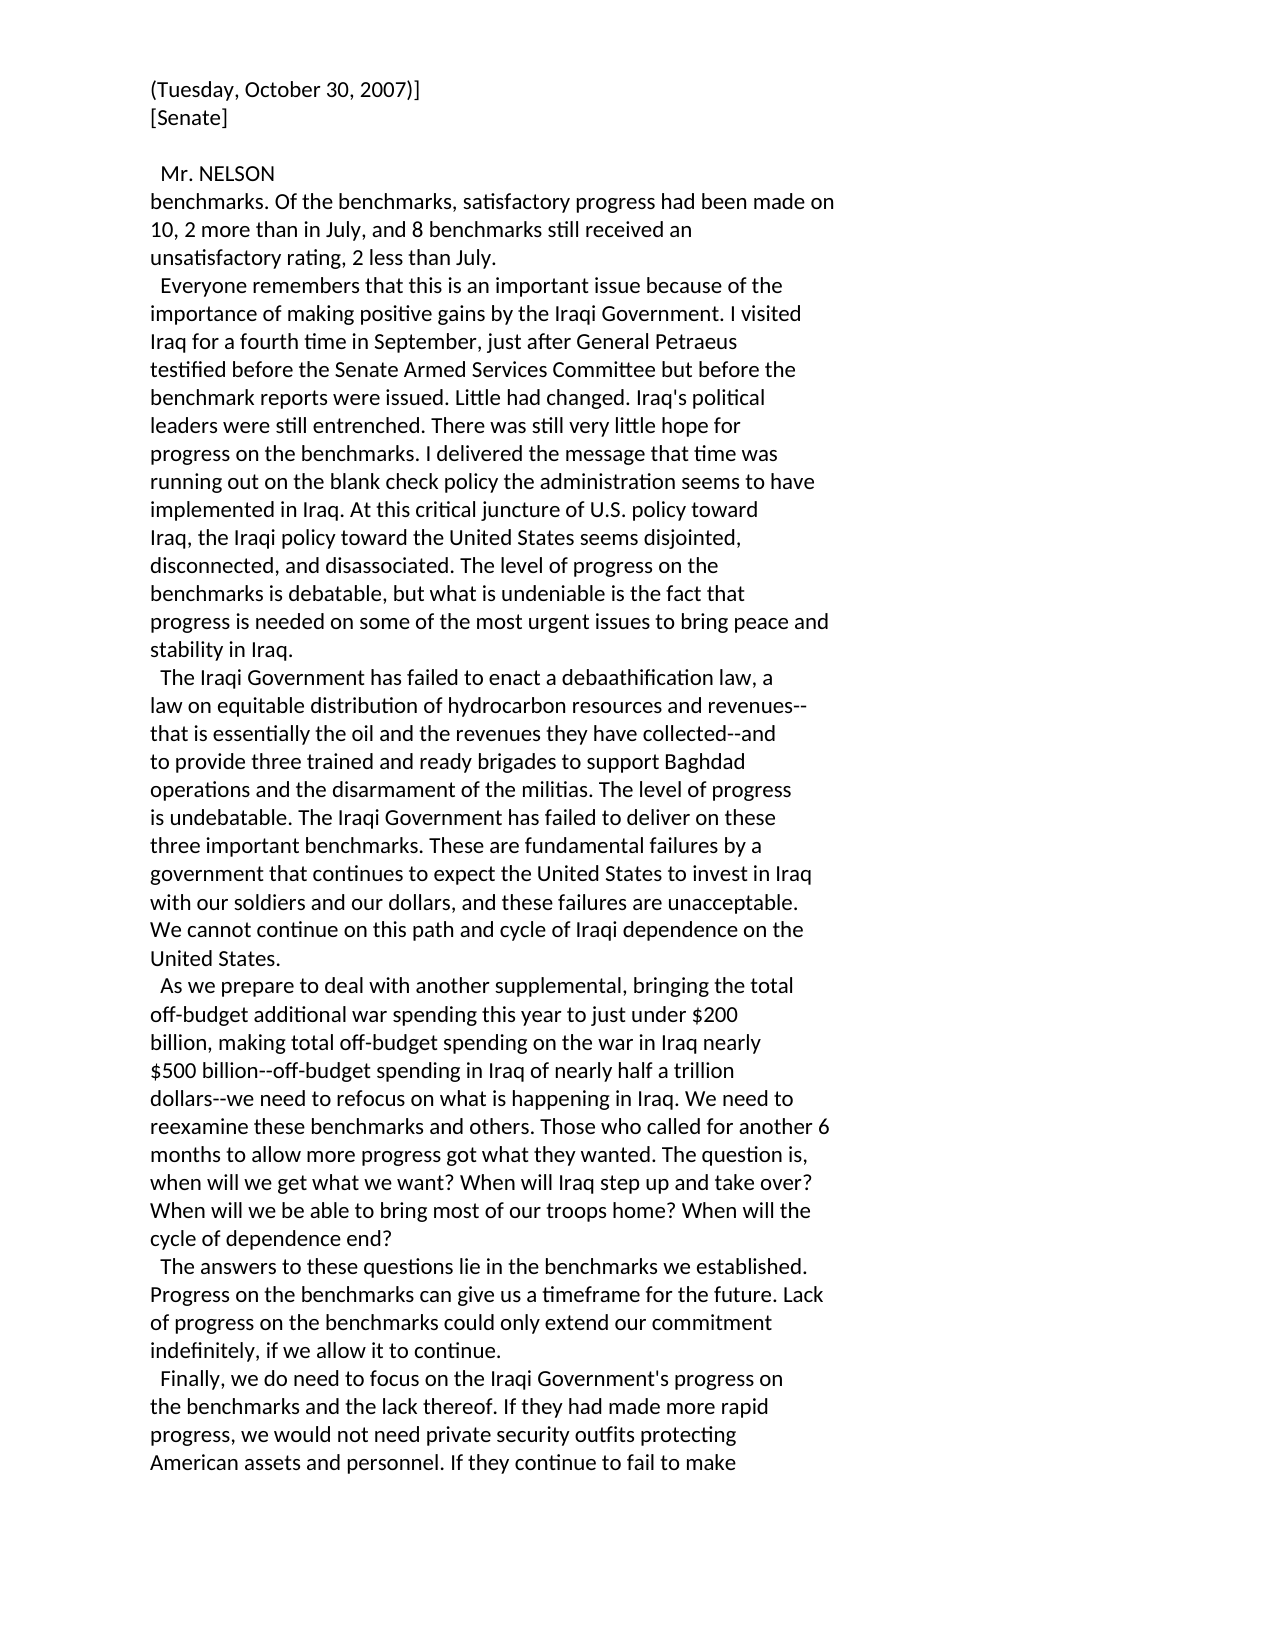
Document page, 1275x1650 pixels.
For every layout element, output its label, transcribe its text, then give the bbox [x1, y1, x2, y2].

text As we prepare to deal with another supplemental, bringing the total [150, 972, 1125, 1000]
text when will we get what we want? When will Iraq step up and take over? [150, 1168, 1125, 1196]
text progress is needed on some of the most urgent issues to bring peace and [150, 607, 1125, 635]
text Iraq for a fourth time in September, just after General Petraeus [150, 327, 1125, 355]
text 10, 2 more than in July, and 8 benchmarks still received an [150, 215, 1125, 243]
text unsatisfactory rating, 2 less than July. [150, 243, 1125, 271]
text billion, making total off-budget spending on the war in Iraq nearly [150, 1028, 1125, 1056]
text running out on the blank check policy the administration seems to have [150, 467, 1125, 495]
text benchmarks. Of the benchmarks, satisfactory progress had been made on [150, 187, 1125, 215]
text benchmark reports were issued. Little had changed. Iraq's political [150, 383, 1125, 411]
text United States. [150, 944, 1125, 972]
text The answers to these questions lie in the benchmarks we established. [150, 1252, 1125, 1280]
text that is essentially the oil and the revenues they have collected--and [150, 719, 1125, 747]
text law on equitable distribution of hydrocarbon resources and revenues-- [150, 691, 1125, 719]
text We cannot continue on this path and cycle of Iraqi dependence on the [150, 916, 1125, 944]
text off-budget additional war spending this year to just under $200 [150, 1000, 1125, 1028]
text reexamine these benchmarks and others. Those who called for another 6 [150, 1112, 1125, 1140]
text to provide three trained and ready brigades to support Baghdad [150, 747, 1125, 776]
text When will we be able to bring most of our troops home? When will the [150, 1196, 1125, 1224]
text benchmarks is debatable, but what is undeniable is the fact that [150, 579, 1125, 607]
text the benchmarks and the lack thereof. If they had made more rapid [150, 1392, 1125, 1420]
text leaders were still entrenched. There was still very little hope for [150, 411, 1125, 439]
text Finally, we do need to focus on the Iraqi Government's progress on [150, 1364, 1125, 1392]
text three important benchmarks. These are fundamental failures by a [150, 832, 1125, 859]
text stability in Iraq. [150, 635, 1125, 663]
text $500 billion--off-budget spending in Iraq of nearly half a trillion [150, 1056, 1125, 1084]
text Everyone remembers that this is an important issue because of the [150, 271, 1125, 299]
text American assets and personnel. If they continue to fail to make [150, 1448, 1125, 1476]
text with our soldiers and our dollars, and these failures are unacceptable. [150, 888, 1125, 916]
text testified before the Senate Armed Services Committee but before the [150, 355, 1125, 383]
text of progress on the benchmarks could only extend our commitment [150, 1308, 1125, 1336]
text importance of making positive gains by the Iraqi Government. I visited [150, 299, 1125, 327]
text The Iraqi Government has failed to enact a debaathification law, a [150, 663, 1125, 691]
text progress on the benchmarks. I delivered the message that time was [150, 439, 1125, 467]
text implemented in Iraq. At this critical juncture of U.S. policy toward [150, 495, 1125, 523]
text cycle of dependence end? [150, 1224, 1125, 1252]
text Iraq, the Iraqi policy toward the United States seems disjointed, [150, 523, 1125, 551]
text months to allow more progress got what they wanted. The question is, [150, 1140, 1125, 1168]
text is undebatable. The Iraqi Government has failed to deliver on these [150, 803, 1125, 832]
text operations and the disarmament of the militias. The level of progress [150, 776, 1125, 803]
text Progress on the benchmarks can give us a timeframe for the future. Lack [150, 1280, 1125, 1308]
text indefinitely, if we allow it to continue. [150, 1336, 1125, 1364]
text dollars--we need to refocus on what is happening in Iraq. We need to [150, 1084, 1125, 1112]
text government that continues to expect the United States to invest in Iraq [150, 859, 1125, 888]
text progress, we would not need private security outfits protecting [150, 1420, 1125, 1448]
text disconnected, and disassociated. The level of progress on the [150, 551, 1125, 579]
